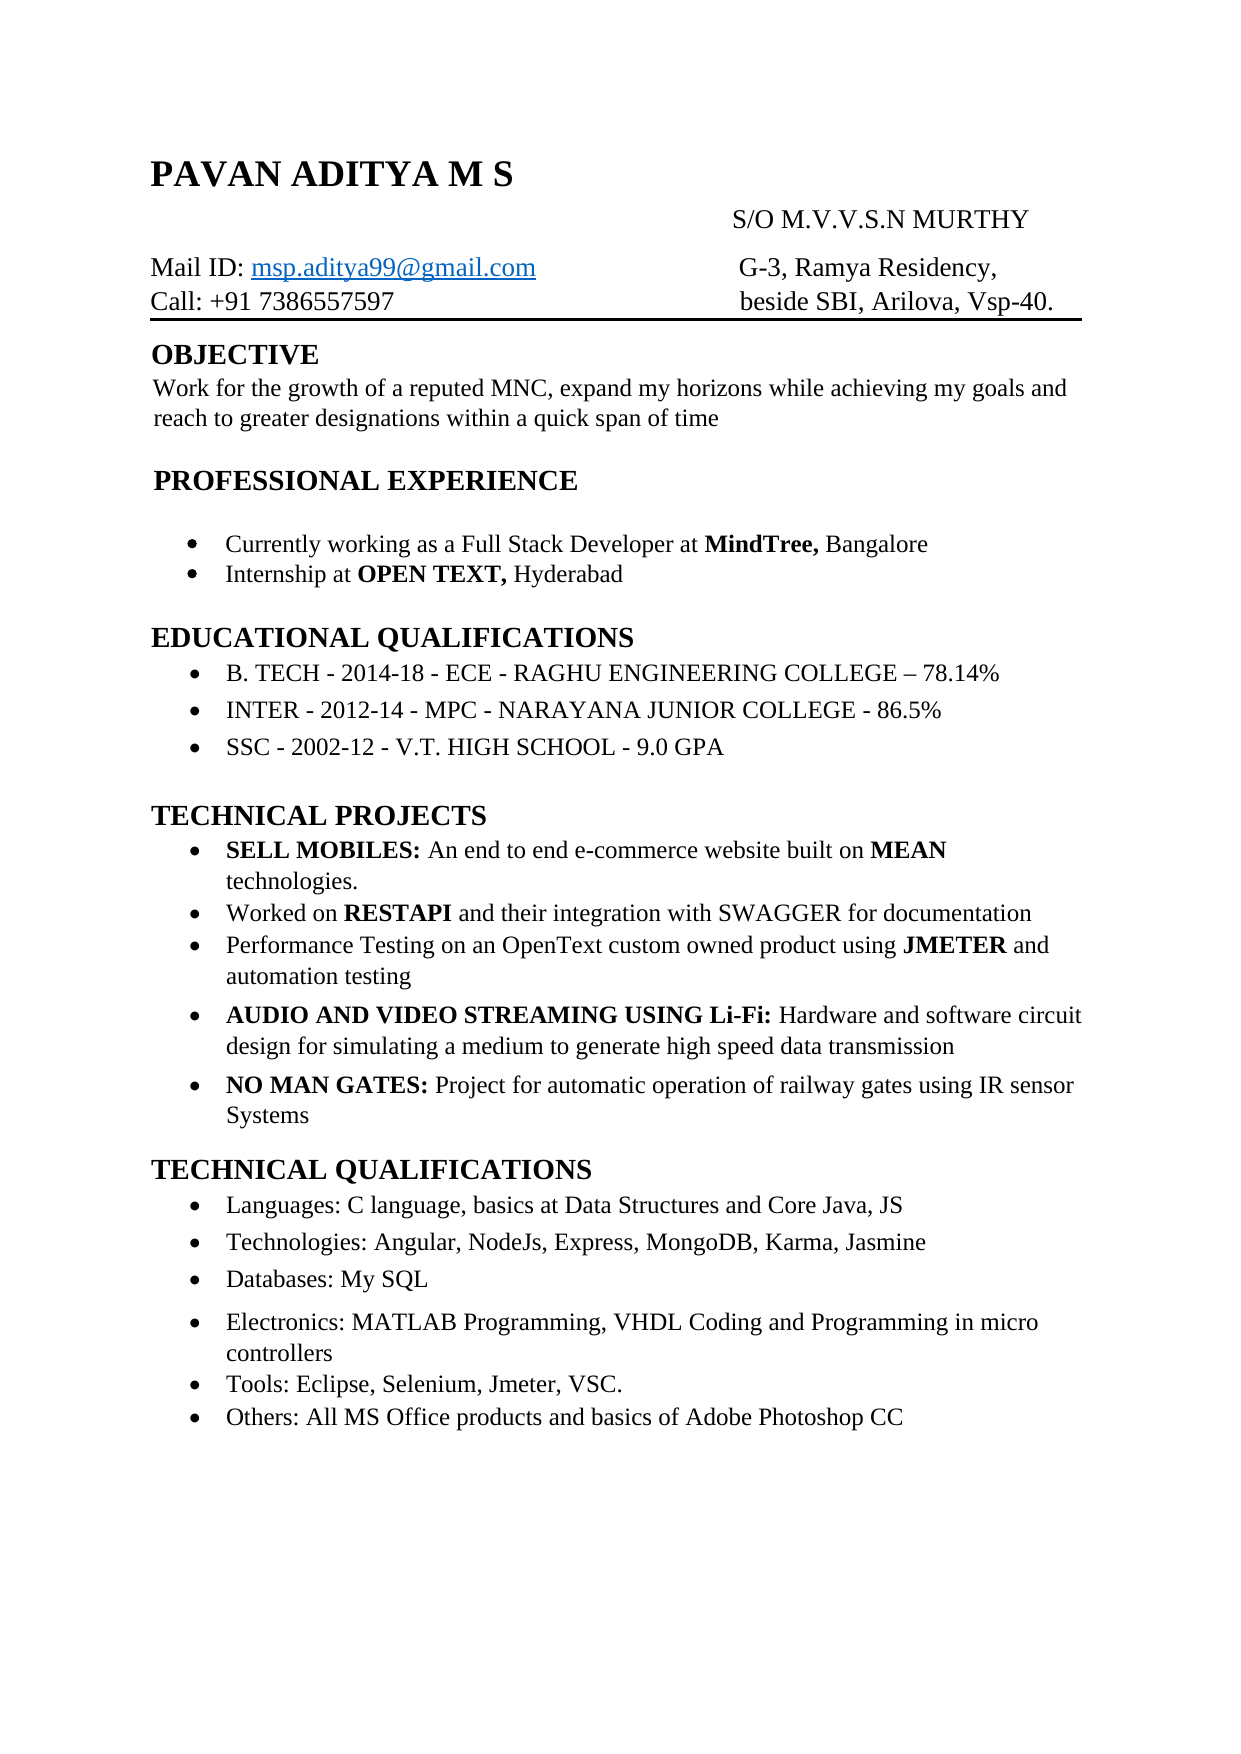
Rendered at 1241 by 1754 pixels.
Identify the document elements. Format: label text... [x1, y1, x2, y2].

subtitle S/O M.V.V.S.N MURTHY [150, 204, 1030, 235]
text Mail ID: msp.aditya99@gmail.com G-3, Ramya Residency, [150, 251, 1082, 282]
list Others: All MS Office products and basics of Adobe Photoshop CC [188, 1401, 1082, 1431]
list INTER - 2012-14 - MPC - NARAYANA JUNIOR COLLEGE - 86.5% [188, 694, 1082, 724]
subtitle EDUCATIONAL QUALIFICATIONS [151, 620, 1002, 654]
list Technologies: Angular, NodeJs, Express, MongoDB, Karma, Jasmine [188, 1226, 1082, 1257]
list SSC - 2002-12 - V.T. HIGH SCHOOL - 9.0 GPA [188, 731, 1082, 762]
text Call: +91 7386557597 beside SBI, Arilova, Vsp-40. [150, 284, 1082, 318]
list NO MAN GATES: Project for automatic operation of railway gates using IR sensor Systems [188, 1069, 1082, 1129]
list Internship at OPEN TEXT, Hyderabad [188, 559, 1082, 588]
list Worked on RESTAPI and their integration with SWAGGER for documentation [188, 897, 1082, 927]
list Databases: My SQL [188, 1263, 1082, 1294]
subtitle TECHNICAL QUALIFICATIONS [151, 1152, 1002, 1186]
text PAVAN ADITYA M S [150, 151, 1082, 194]
list SELL MOBILES: An end to end e-commerce website built on MEAN technologies. [188, 834, 1082, 895]
list AUDIO AND VIDEO STREAMING USING Li-Fi: Hardware and software circuit design for simulating a medium to generate high speed data transmission [188, 999, 1082, 1060]
list Currently working as a Full Stack Developer at MindTree, Bangalore [188, 529, 1082, 558]
list Tools: Eclipse, Selenium, Jmeter, VSC. [188, 1368, 1082, 1399]
list Performance Testing on an OpenText custom owned product using JMETER and automation testing [188, 929, 1082, 990]
list Languages: C language, basics at Data Structures and Core Java, JS [188, 1189, 1082, 1219]
subtitle TECHNICAL PROJECTS [151, 798, 1002, 831]
list B. TECH - 2014-18 - ECE - RAGHU ENGINEERING COLLEGE – 78.14% [188, 657, 1082, 687]
text Work for the growth of a reputed MNC, expand my horizons while achieving my goals and reach to greater designations within a quick span of time PROFESSIONAL EXPERIENCE [152, 373, 1082, 497]
subtitle OBJECTIVE [151, 337, 1002, 370]
list Electronics: MATLAB Programming, VHDL Coding and Programming in micro controllers [188, 1307, 1082, 1367]
